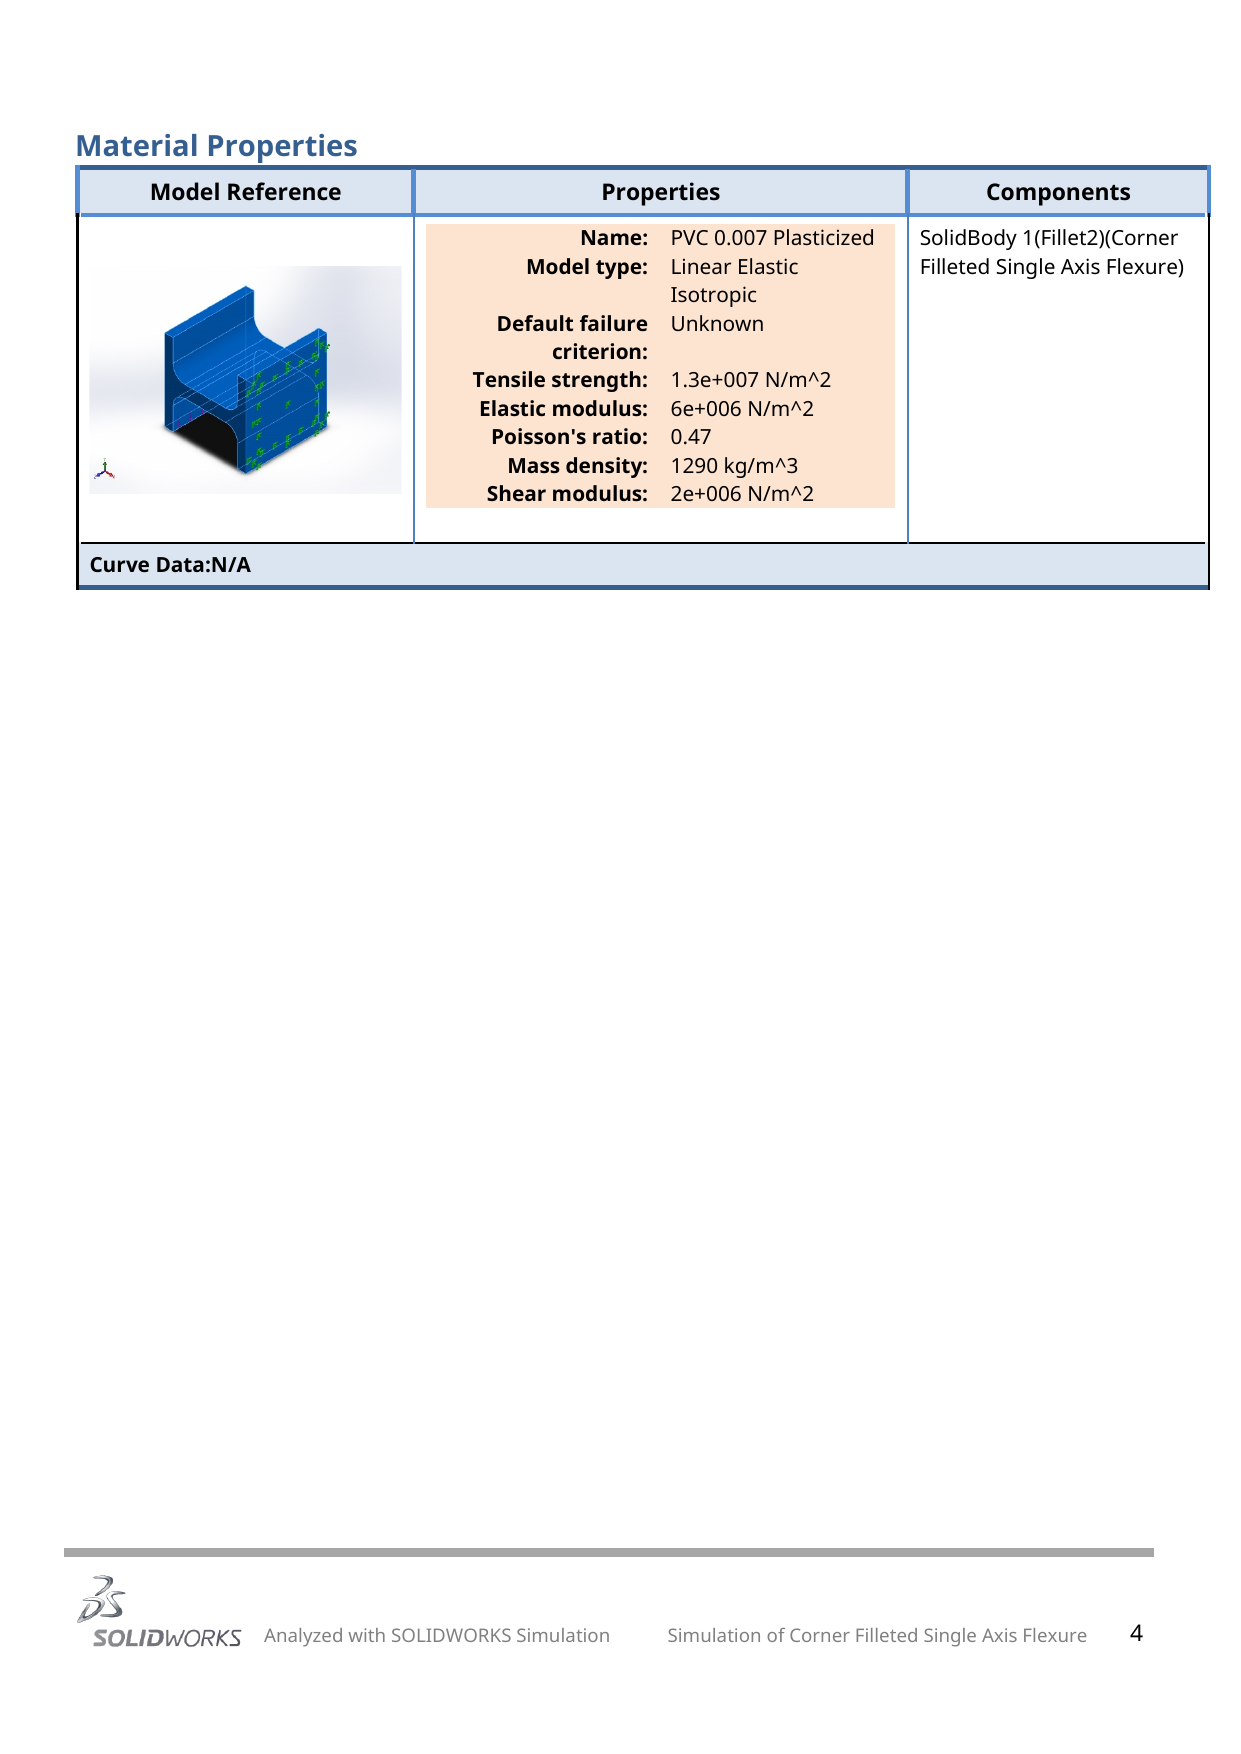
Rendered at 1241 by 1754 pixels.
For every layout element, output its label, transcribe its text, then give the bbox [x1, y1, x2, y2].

picture [75, 1557, 243, 1648]
picture [89, 266, 402, 494]
table_header Material Properties [64, 75, 1224, 621]
